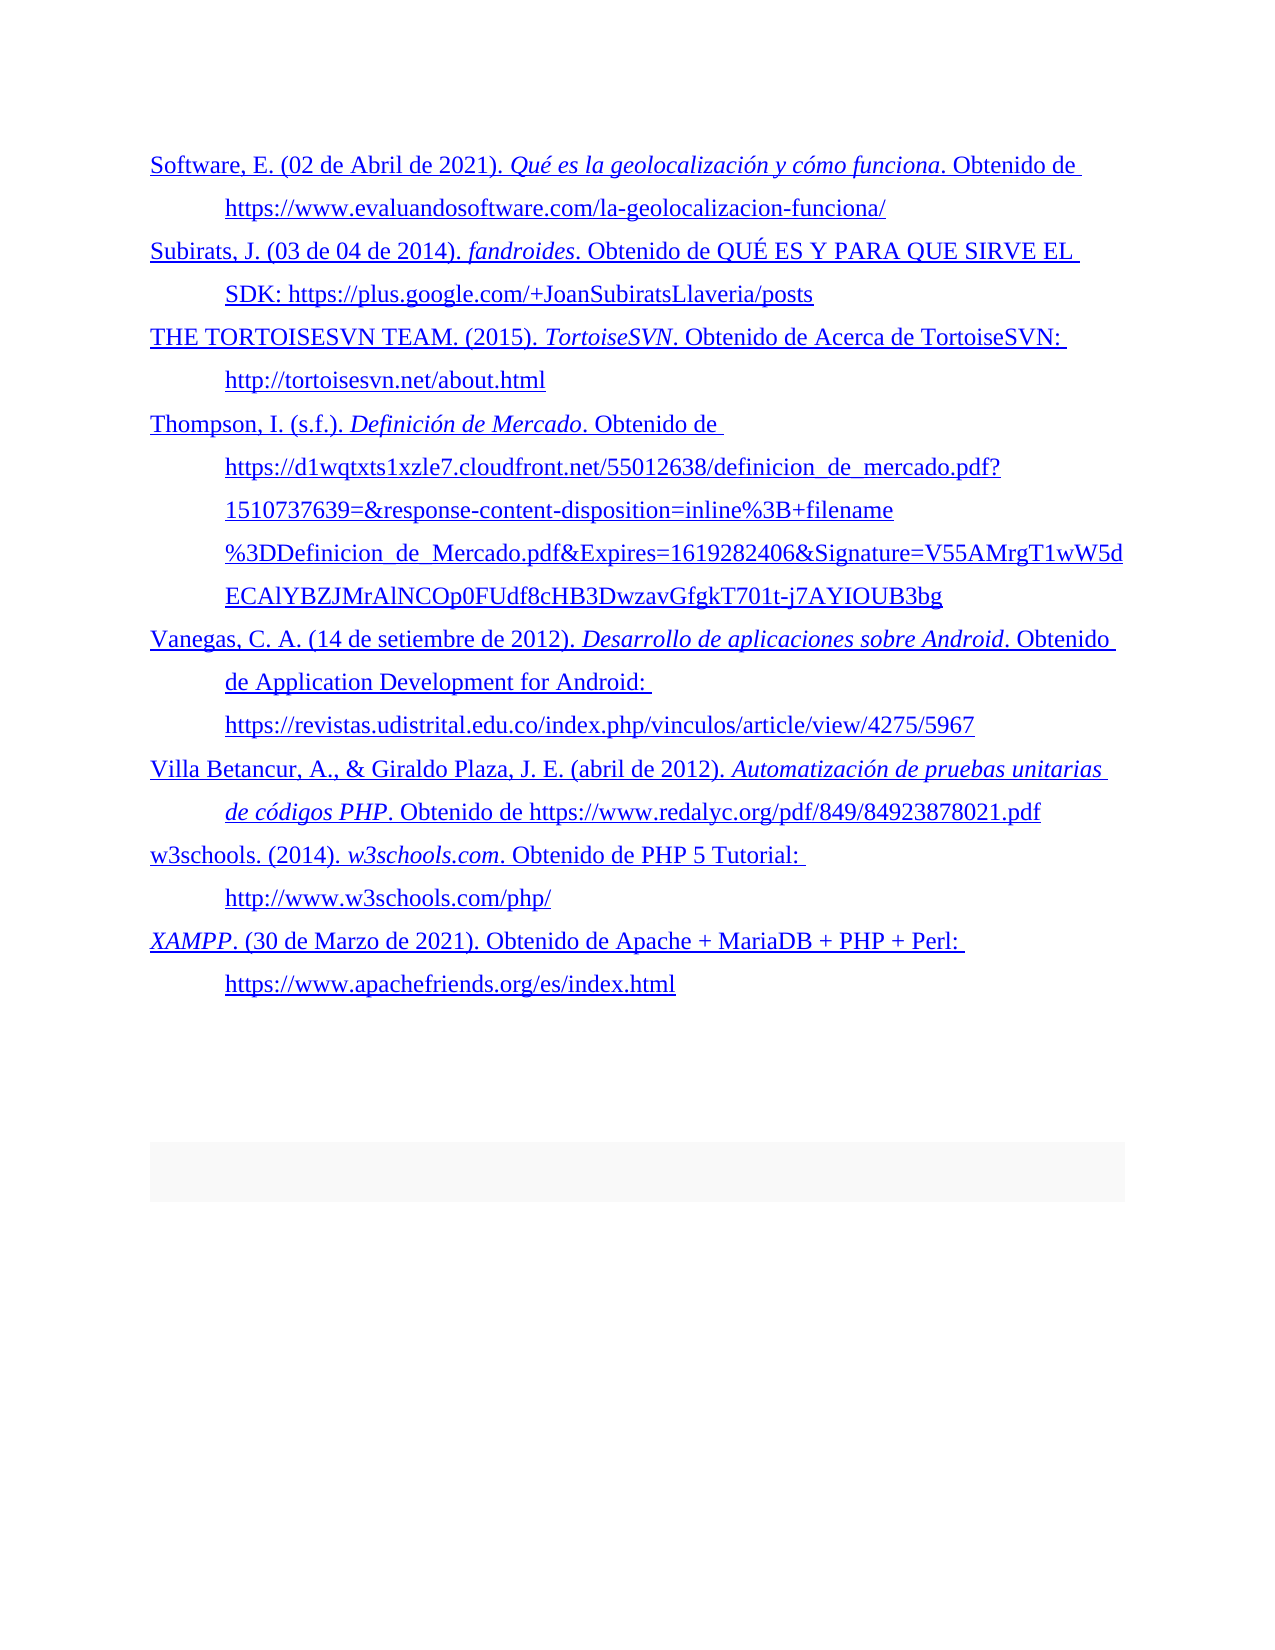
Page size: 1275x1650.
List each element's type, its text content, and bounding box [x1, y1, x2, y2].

text Vanegas, C. A. (14 de setiembre de 2012). Desarrollo de aplicaciones sobre Android. Obtenido de Application Development for Android: https://revistas.udistrital.edu.co/index.php/vinculos/article/view/4275/5967 [150, 624, 1125, 739]
text Software, E. (02 de Abril de 2021). Qué es la geolocalización y cómo funciona. Obtenido de https://www.evaluandosoftware.com/la-geolocalizacion-funciona/ [150, 150, 1125, 222]
text XAMPP. (30 de Marzo de 2021). Obtenido de Apache + MariaDB + PHP + Perl: https://www.apachefriends.org/es/index.html [150, 926, 1125, 998]
text w3schools. (2014). w3schools.com. Obtenido de PHP 5 Tutorial: http://www.w3schools.com/php/ [150, 840, 1125, 912]
text Thompson, I. (s.f.). Definición de Mercado. Obtenido de https://d1wqtxts1xzle7.cloudfront.net/55012638/definicion_de_mercado.pdf?1510737639=&response-content-disposition=inline%3B+filename%3DDefinicion_de_Mercado.pdf&Expires=1619282406&Signature=V55AMrgT1wW5dECAlYBZJMrAlNCOp0FUdf8cHB3DwzavGfgkT701t-j7AYIOUB3bg [150, 409, 1125, 610]
text Subirats, J. (03 de 04 de 2014). fandroides. Obtenido de QUÉ ES Y PARA QUE SIRVE EL SDK: https://plus.google.com/+JoanSubiratsLlaveria/posts [150, 236, 1125, 308]
text THE TORTOISESVN TEAM. (2015). TortoiseSVN. Obtenido de Acerca de TortoiseSVN: http://tortoisesvn.net/about.html [150, 322, 1125, 394]
text Villa Betancur, A., & Giraldo Plaza, J. E. (abril de 2012). Automatización de pruebas unitarias de códigos PHP. Obtenido de https://www.redalyc.org/pdf/849/84923878021.pdf [150, 754, 1125, 826]
